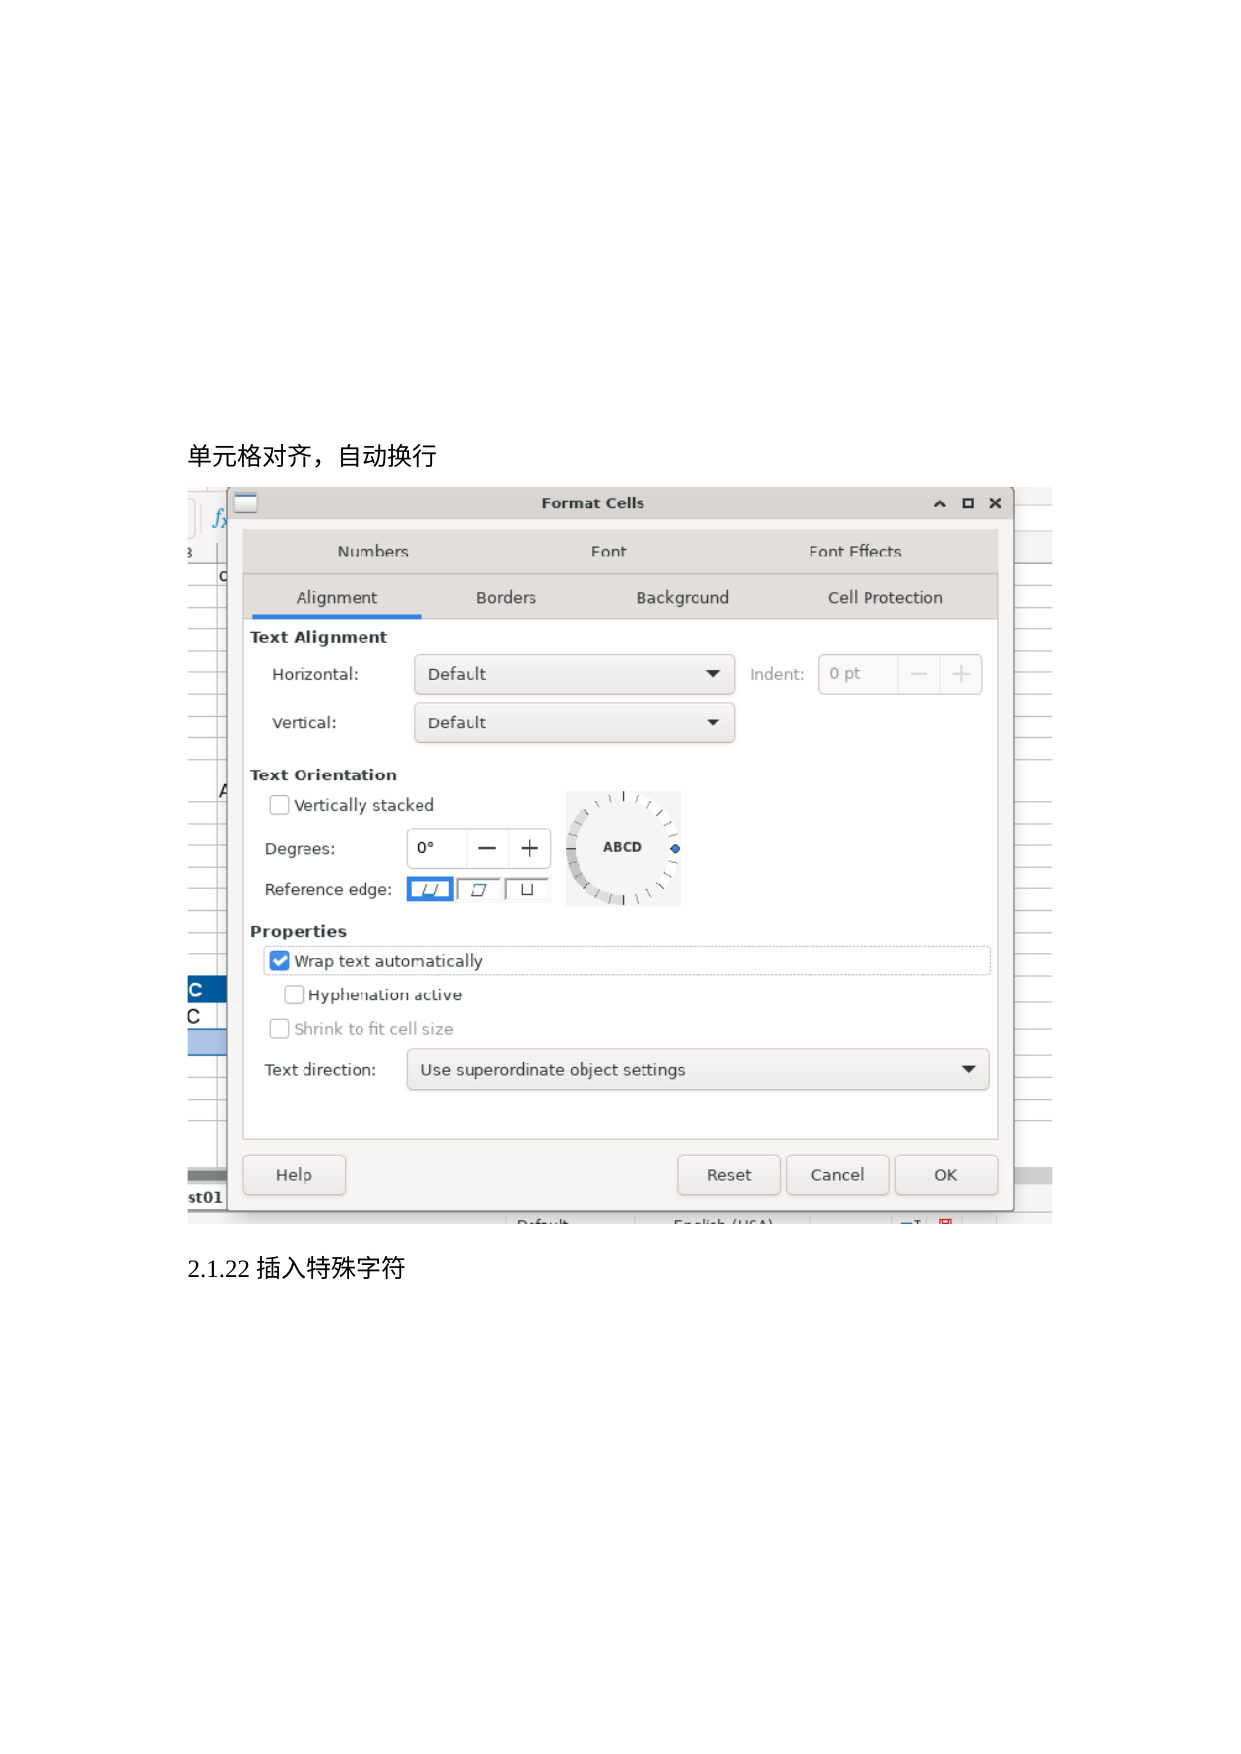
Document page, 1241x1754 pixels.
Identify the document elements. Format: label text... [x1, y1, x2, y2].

list 单元格对齐，自动换行 [187, 422, 1053, 487]
picture [187, 487, 1053, 1224]
list 2.1.22 插入特殊字符 [187, 1234, 1053, 1299]
